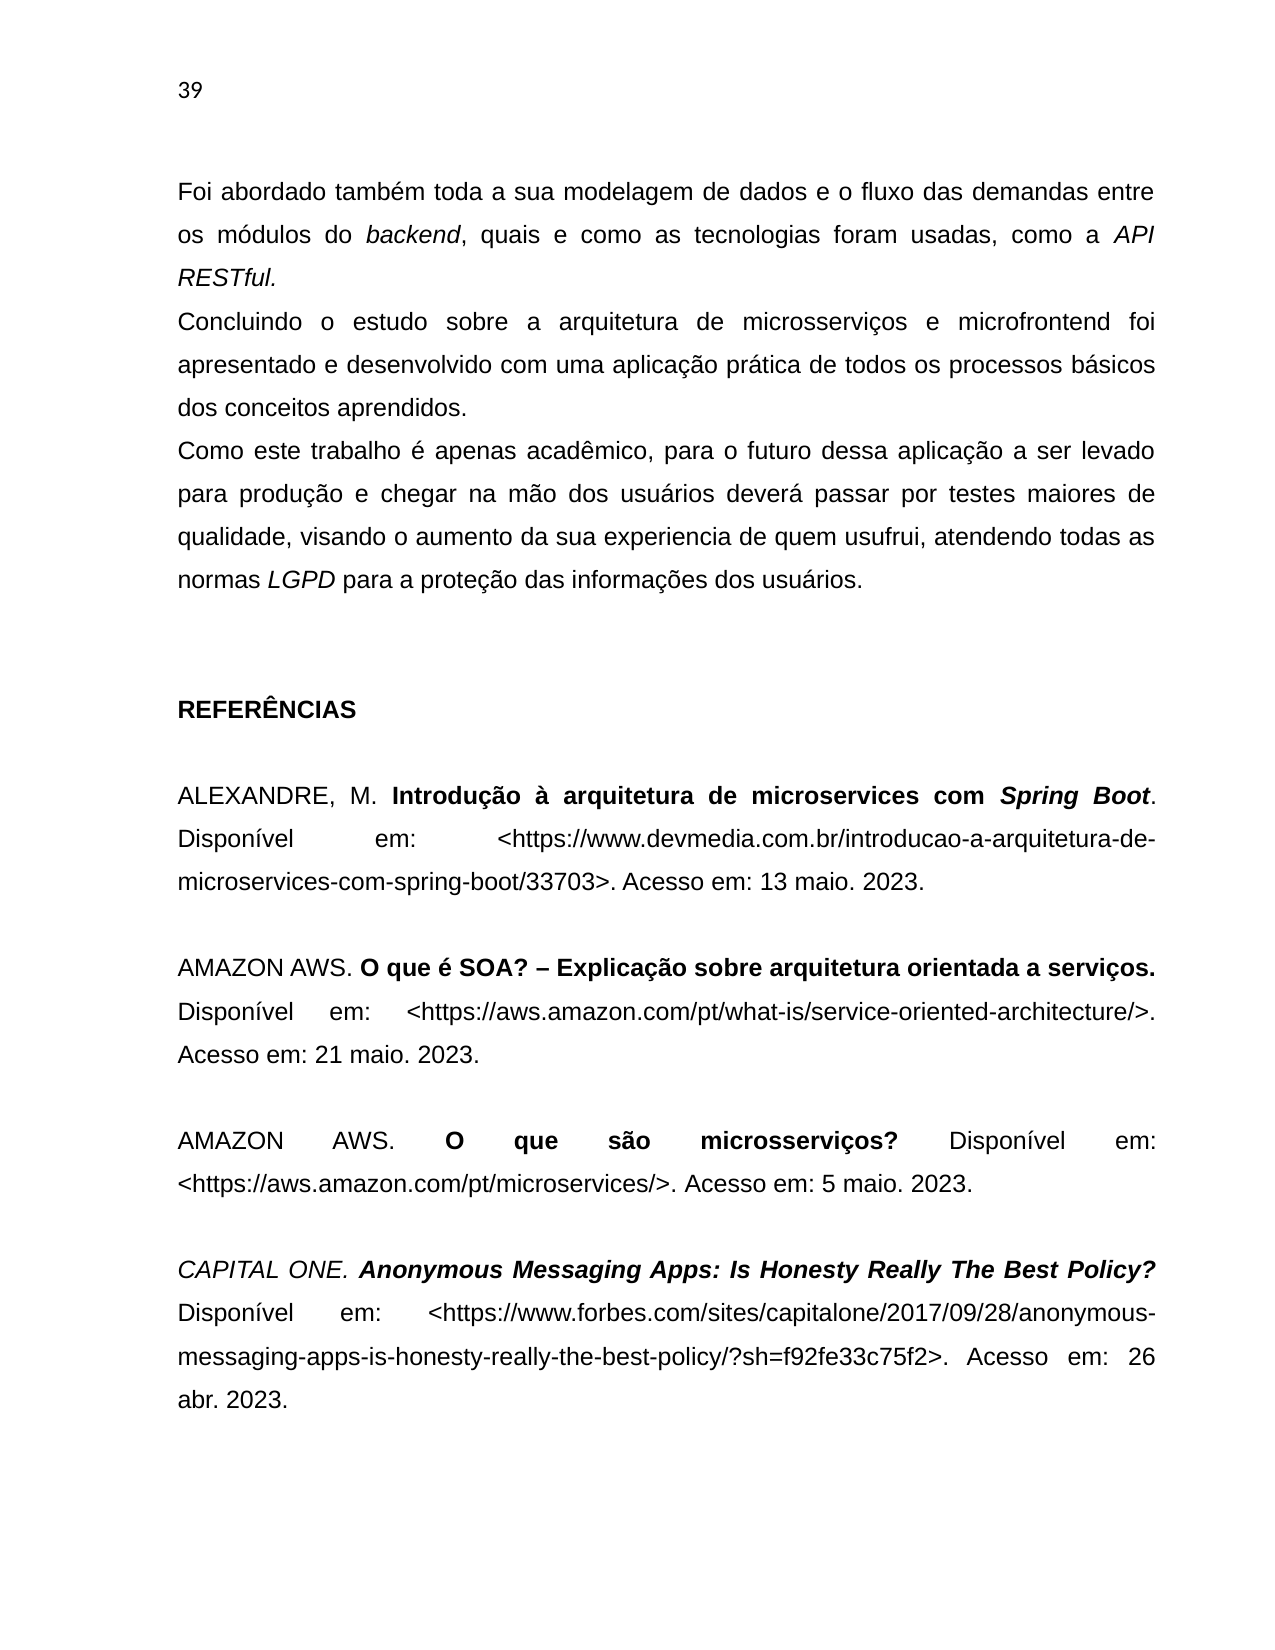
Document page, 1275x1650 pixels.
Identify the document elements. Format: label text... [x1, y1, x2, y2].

subtitle REFERÊNCIAS [177, 695, 1157, 723]
text AMAZON AWS. O que é SOA? – Explicação sobre arquitetura orientada a serviços. Disponível em: <https://aws.amazon.com/pt/what-is/service-oriented-architecture/>. Acesso em: 21 maio. 2023. [177, 953, 1157, 1068]
text Como este trabalho é apenas acadêmico, para o futuro dessa aplicação a ser levado para produção e chegar na mão dos usuários deverá passar por testes maiores de qualidade, visando o aumento da sua experiencia de quem usufrui, atendendo todas as normas LGPD para a proteção das informações dos usuários. [177, 436, 1157, 594]
text Foi abordado também toda a sua modelagem de dados e o fluxo das demandas entre os módulos do backend, quais e como as tecnologias foram usadas, como a API RESTful. [177, 177, 1157, 292]
text Concluindo o estudo sobre a arquitetura de microsserviços e microfrontend foi apresentado e desenvolvido com uma aplicação prática de todos os processos básicos dos conceitos aprendidos. [177, 307, 1157, 422]
text AMAZON AWS. O que são microsserviços? Disponível em: <https://aws.amazon.com/pt/microservices/>. Acesso em: 5 maio. 2023. [177, 1126, 1157, 1198]
text ALEXANDRE, M. Introdução à arquitetura de microservices com Spring Boot. Disponível em: <https://www.devmedia.com.br/introducao-a-arquitetura-de-microservices-com-spring-boot/33703>. Acesso em: 13 maio. 2023. [177, 781, 1157, 896]
text CAPITAL ONE. Anonymous Messaging Apps: Is Honesty Really The Best Policy? Disponível em: <https://www.forbes.com/sites/capitalone/2017/09/28/anonymous-messaging-apps-is-honesty-really-the-best-policy/?sh=f92fe33c75f2>. Acesso em: 26 abr. 2023. [177, 1255, 1157, 1413]
